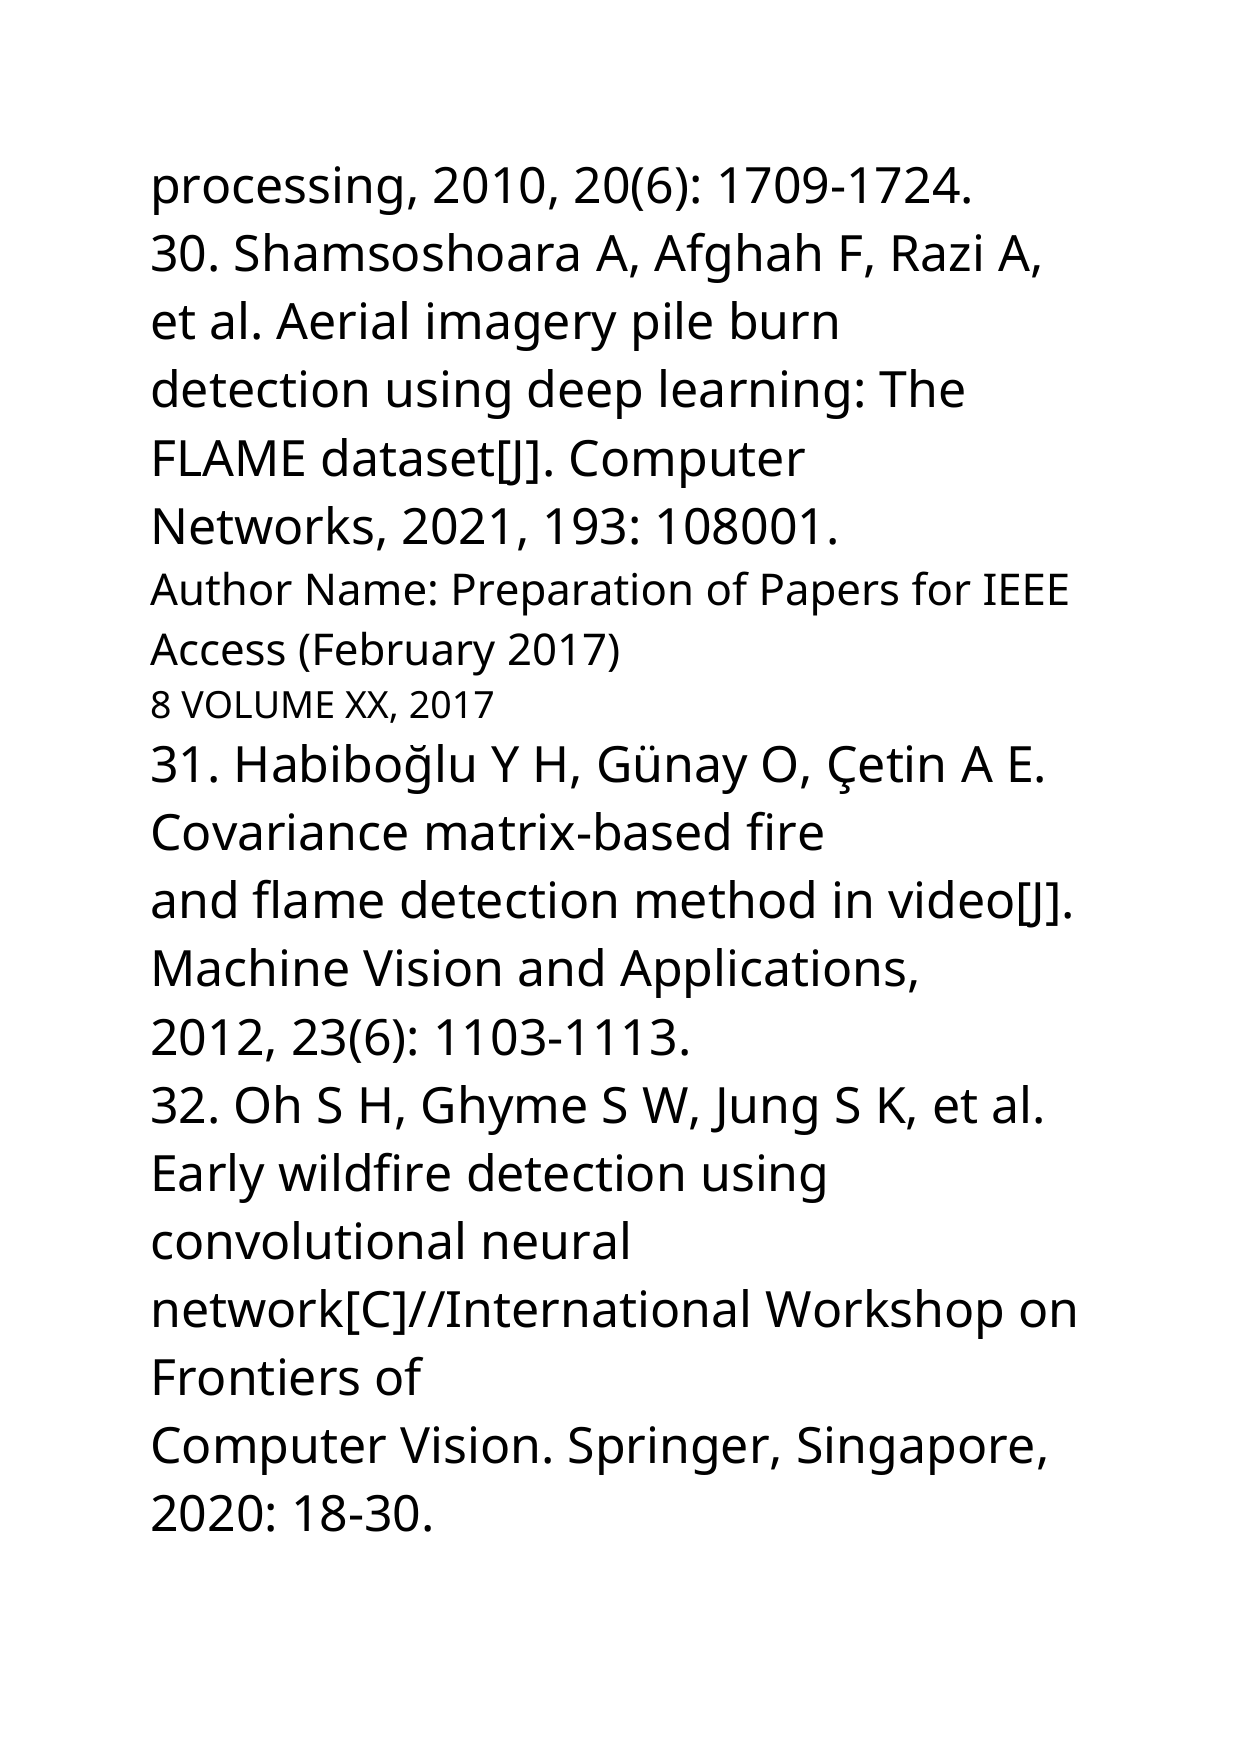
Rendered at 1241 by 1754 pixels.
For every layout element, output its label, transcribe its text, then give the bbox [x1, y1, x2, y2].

text detection using deep learning: The FLAME dataset[J]. Computer [150, 354, 1090, 491]
text 31. Habiboğlu Y H, Günay O, Çetin A E. Covariance matrix-based fire [150, 729, 1090, 865]
text 2012, 23(6): 1103-1113. [150, 1001, 1090, 1069]
text convolutional neural network[C]//International Workshop on Frontiers of [150, 1206, 1090, 1410]
text 32. Oh S H, Ghyme S W, Jung S K, et al. Early wildfire detection using [150, 1069, 1090, 1206]
text processing, 2010, 20(6): 1709-1724. [150, 150, 1090, 218]
text 8 VOLUME XX, 2017 [150, 678, 1090, 729]
text Networks, 2021, 193: 108001. [150, 491, 1090, 559]
text Computer Vision. Springer, Singapore, 2020: 18-30. [150, 1410, 1090, 1546]
text Author Name: Preparation of Papers for IEEE Access (February 2017) [150, 559, 1090, 678]
text 30. Shamsoshoara A, Afghah F, Razi A, et al. Aerial imagery pile burn [150, 218, 1090, 354]
text and flame detection method in video[J]. Machine Vision and Applications, [150, 865, 1090, 1001]
